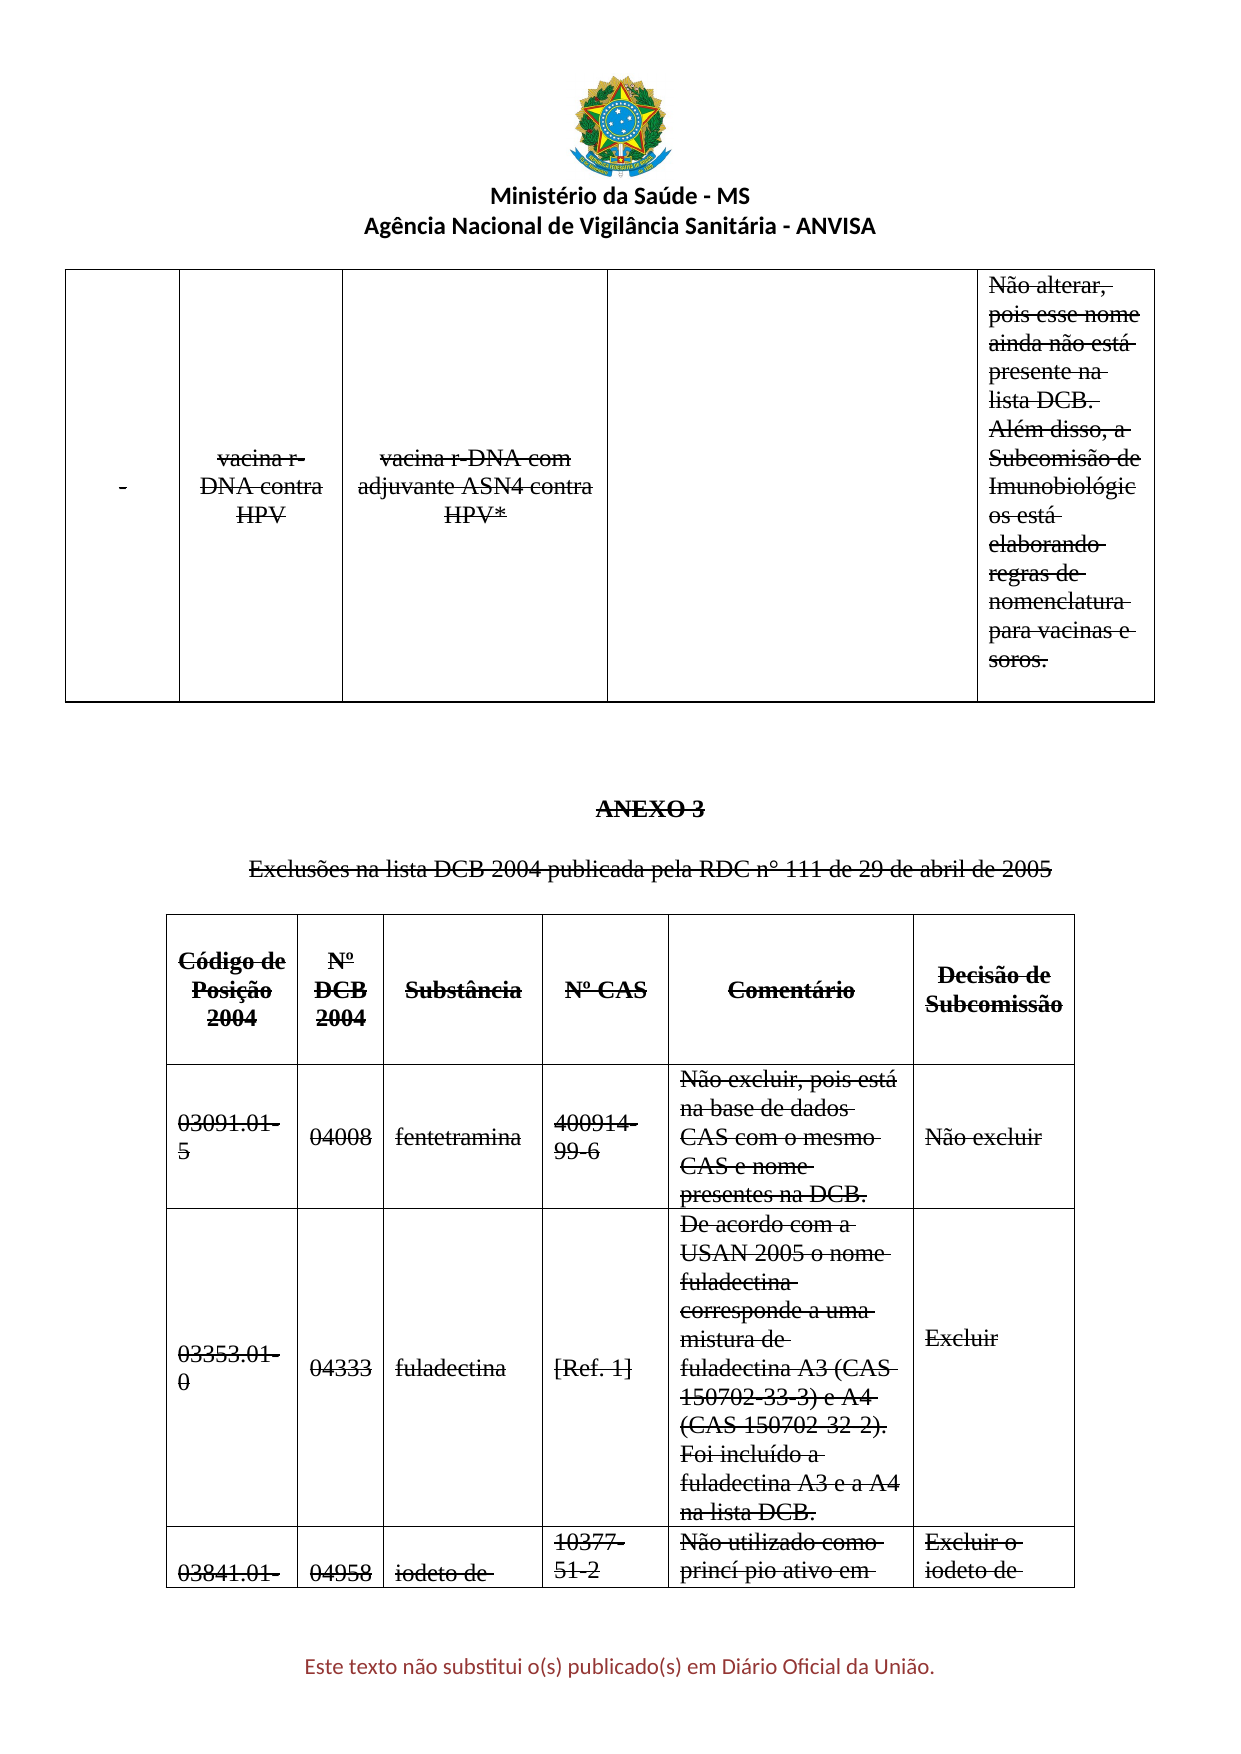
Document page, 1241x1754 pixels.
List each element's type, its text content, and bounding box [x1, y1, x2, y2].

table_cell Excluir [914, 1209, 1074, 1526]
table_header Nº CAS [543, 915, 668, 1063]
table_cell 10377-51-2 [543, 1527, 668, 1587]
table_header Nº DCB 2004 [298, 915, 383, 1063]
table_header Decisão de Subcomissão [914, 915, 1074, 1063]
table_cell 03091.01-5 [167, 1065, 297, 1208]
table_cell fuladectina [384, 1209, 542, 1526]
table_cell fentetramina [384, 1065, 542, 1208]
table_cell Não excluir [914, 1065, 1074, 1208]
table_header Código de Posição 2004 [167, 915, 297, 1063]
table_cell 03353.01-0 [167, 1209, 297, 1526]
table_cell Excluir o iodeto de lítio [914, 1527, 1074, 1587]
table_header Substância [384, 915, 542, 1063]
table_cell De acordo com a USAN 2005 o nome fuladectina corresponde a uma mistura de fuladectina A3 (CAS 150702-33-3) e A4 (CAS 150702-32-2). Foi incluído a fuladectina A3 e a A4 na lista DCB. [669, 1209, 913, 1526]
table_cell vacina r-DNA com adjuvante ASN4 contra HPV* [343, 270, 607, 701]
table_cell 03841.01-4 [167, 1527, 297, 1587]
table_cell Não alterar, pois esse nome ainda não está presente na lista DCB. Além disso, a Subcomisão de Imunobiológicos está elaborando regras de nomenclatura para vacinas e soros. [978, 270, 1154, 701]
table_header Comentário [669, 915, 913, 1063]
table_cell vacina r-DNA contra HPV [180, 270, 342, 701]
text Exclusões na lista DCB 2004 publicada pela RDC n° 111 de 29 de abril de 2005 [177, 854, 1063, 882]
table_cell 04958 [298, 1527, 383, 1587]
text ANEXO 3 [177, 794, 1063, 822]
table_cell [Ref. 1] [543, 1209, 668, 1526]
table_cell - [66, 270, 179, 701]
table_cell Não excluir, pois está na base de dados CAS com o mesmo CAS e nome presentes na DCB. [669, 1065, 913, 1208]
picture [566, 73, 674, 180]
table_cell [608, 270, 977, 701]
table_cell 04333 [298, 1209, 383, 1526]
table_cell 400914-99-6 [543, 1065, 668, 1208]
table_cell iodeto de lítio [384, 1527, 542, 1587]
table_cell Não utilizado como princí pio ativo em medicamentos. Uso apenas em fotografia (Merck Index). [669, 1527, 913, 1587]
table_cell 04008 [298, 1065, 383, 1208]
